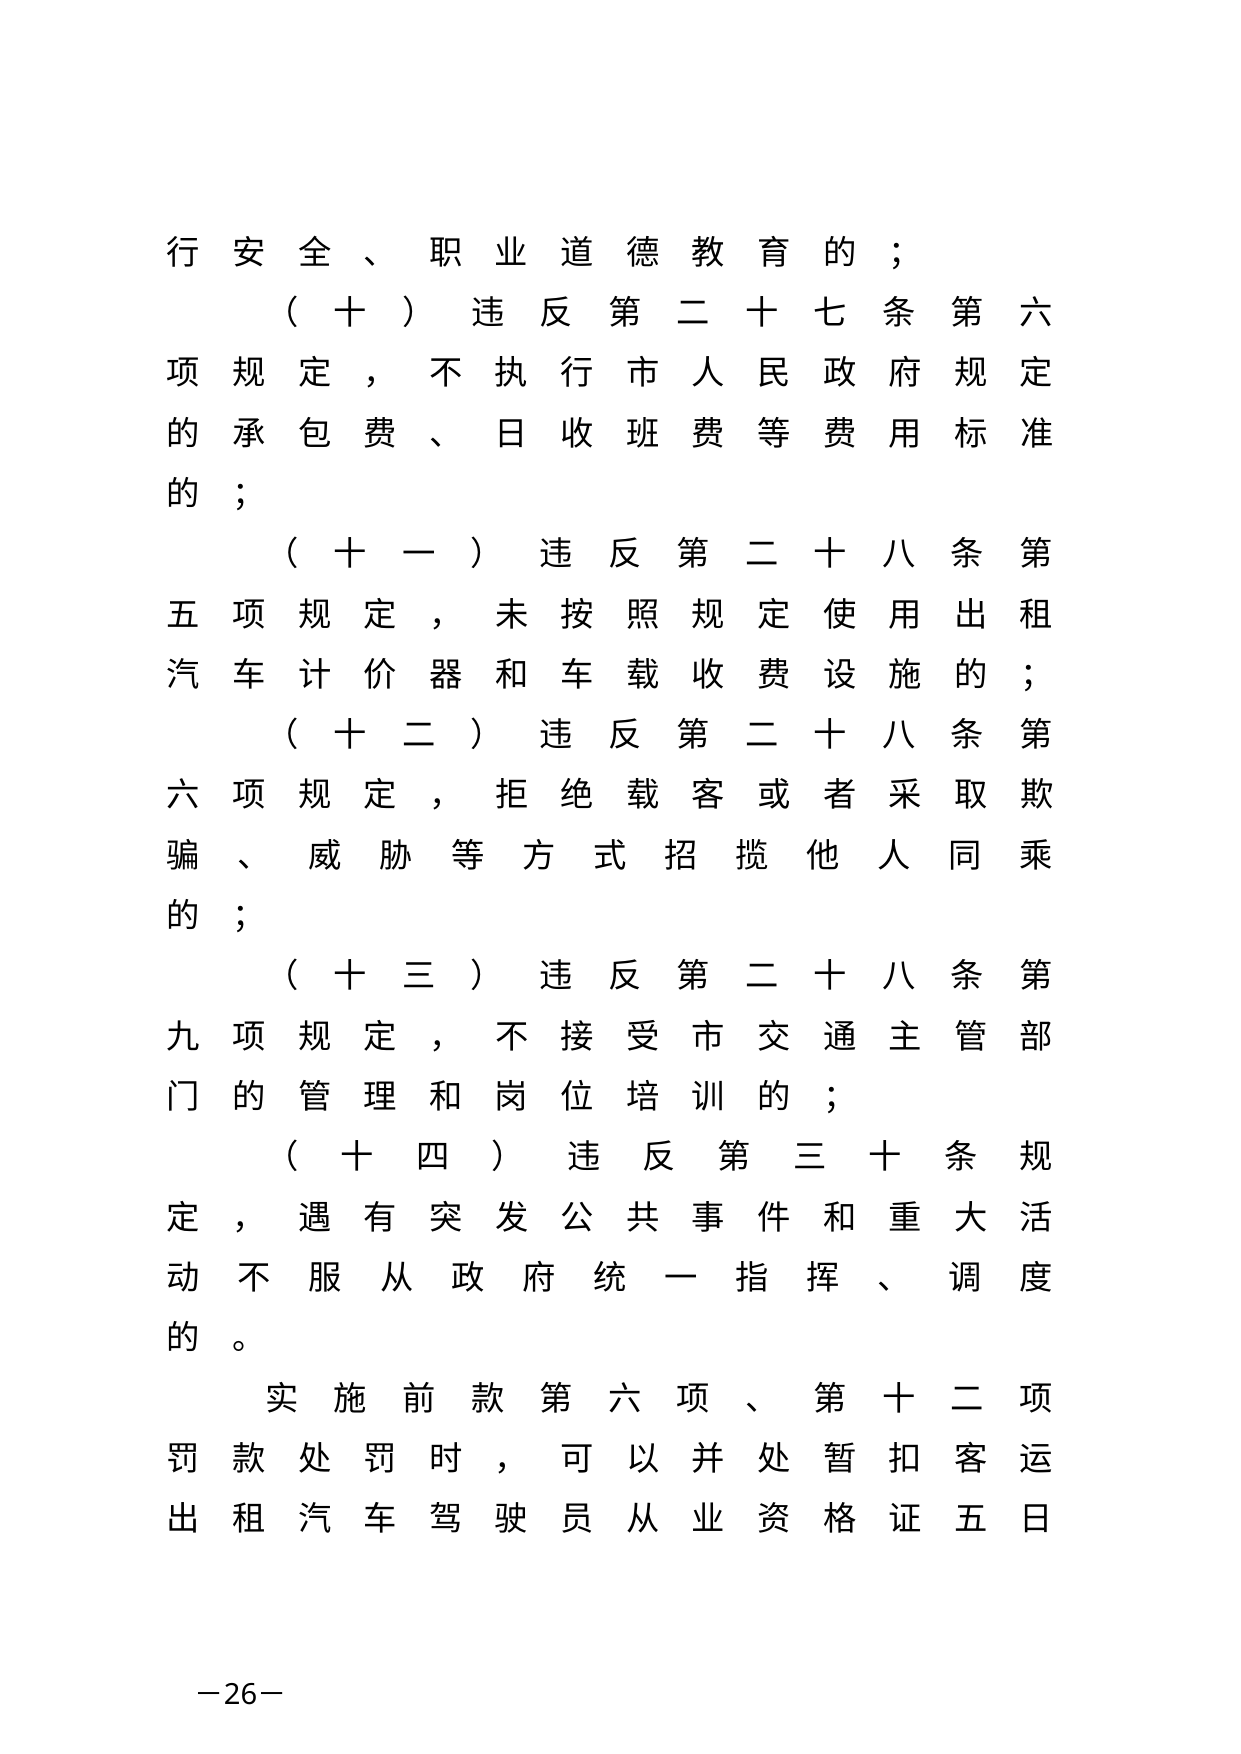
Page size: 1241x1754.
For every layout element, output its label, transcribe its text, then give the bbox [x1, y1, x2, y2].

text （十二）违反第二十八条第六项规定，拒绝载客或者采取欺骗、威胁等方式招揽他人同乘的； [167, 702, 1085, 943]
text （十三）违反第二十八条第九项规定，不接受市交通主管部门的管理和岗位培训的； [167, 943, 1085, 1124]
text （十一）违反第二十八条第五项规定，未按照规定使用出租汽车计价器和车载收费设施的； [167, 521, 1085, 702]
text （十）违反第二十七条第六项规定，不执行市人民政府规定的承包费、日收班费等费用标准的； [167, 280, 1085, 521]
text （十四）违反第三十条规定，遇有突发公共事件和重大活动不服从政府统一指挥、调度的。 [167, 1124, 1085, 1365]
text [167, 219, 1085, 280]
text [167, 1365, 1085, 1546]
